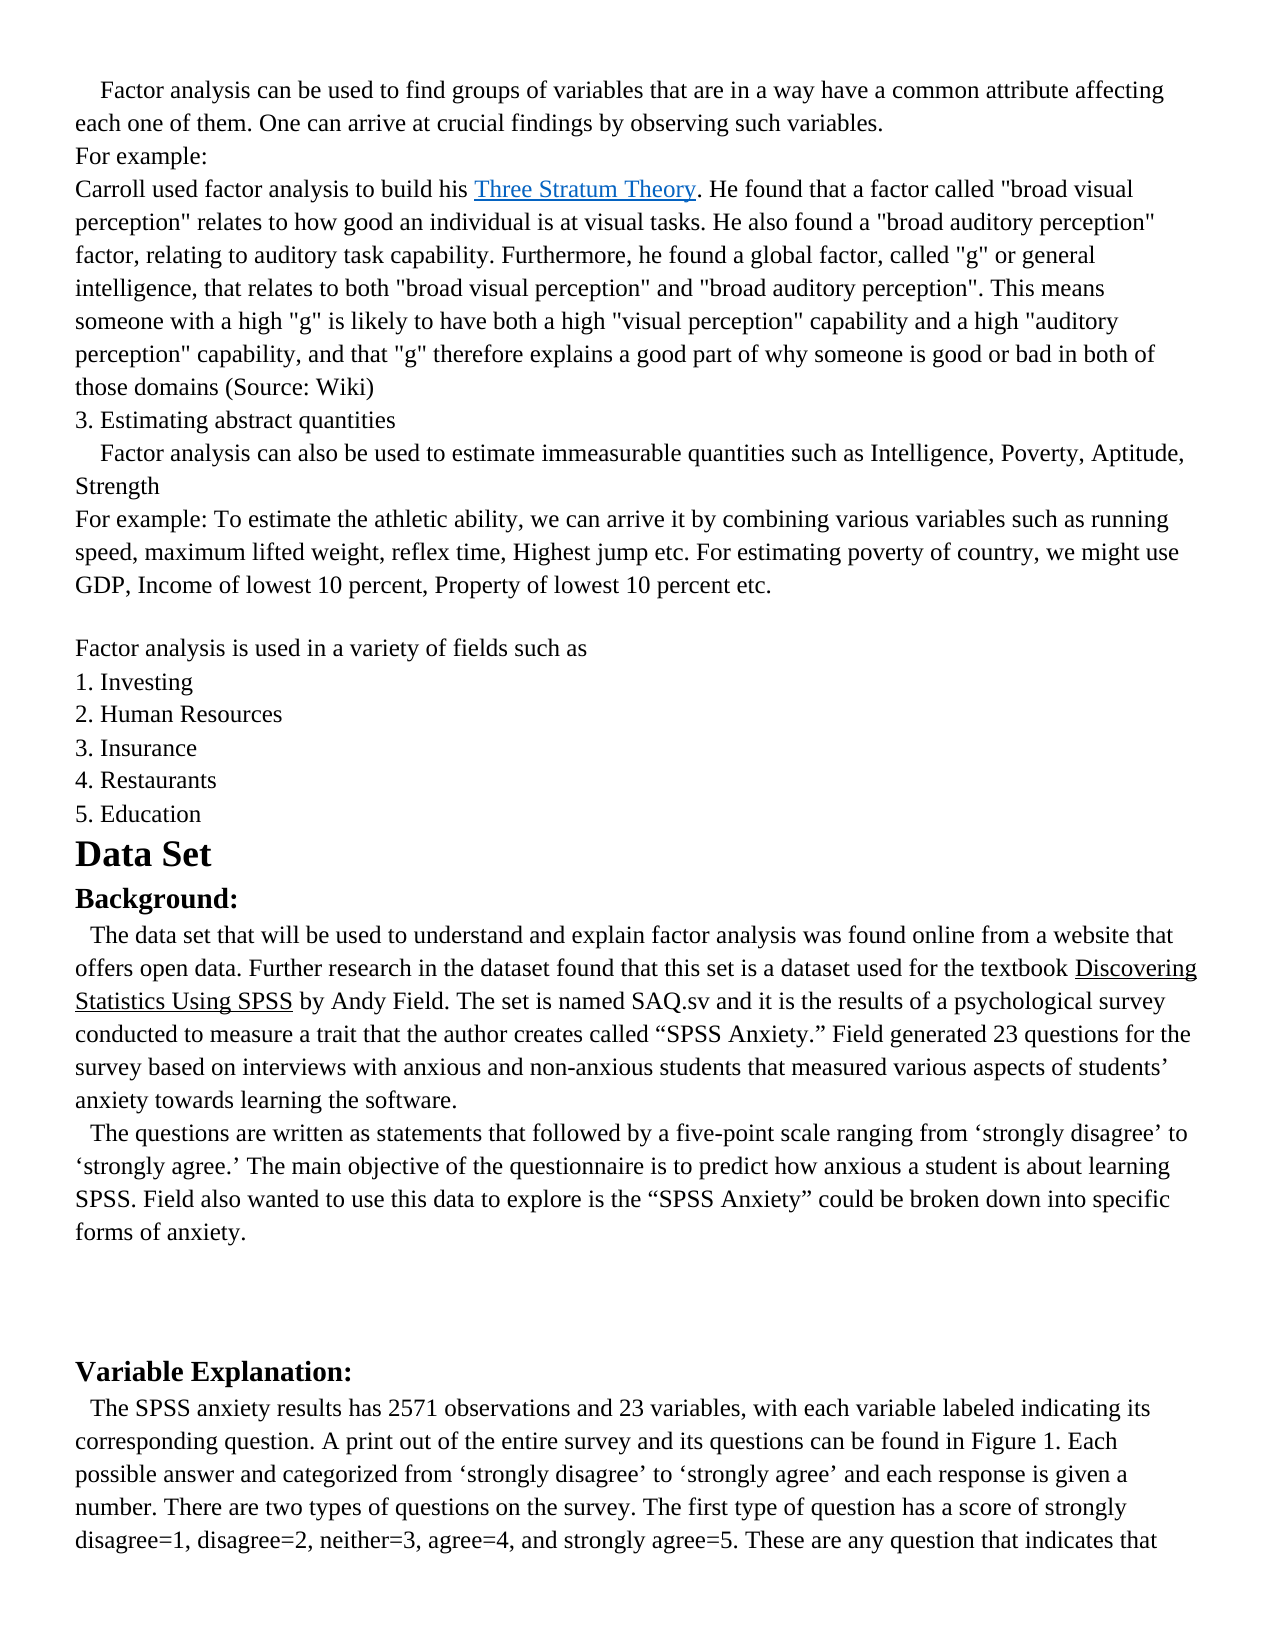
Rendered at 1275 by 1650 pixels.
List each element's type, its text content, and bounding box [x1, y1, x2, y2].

text Factor analysis can be used to find groups of variables that are in a way have a common attribute affecting each one of them. One can arrive at crucial findings by observing such variables. [75, 75, 1200, 137]
text 3. Insurance [75, 733, 1200, 761]
text 3. Estimating abstract quantities [75, 405, 1200, 434]
text The questions are written as statements that followed by a five-point scale ranging from ‘strongly disagree’ to ‘strongly agree.’ The main objective of the questionnaire is to predict how anxious a student is about learning SPSS. Field also wanted to use this data to explore is the “SPSS Anxiety” could be broken down into specific forms of anxiety. [75, 1118, 1200, 1246]
text Carroll used factor analysis to build his Three Stratum Theory. He found that a factor called "broad visual perception" relates to how good an individual is at visual tasks. He also found a "broad auditory perception" factor, relating to auditory task capability. Furthermore, he found a global factor, called "g" or general intelligence, that relates to both "broad visual perception" and "broad auditory perception". This means someone with a high "g" is likely to have both a high "visual perception" capability and a high "auditory perception" capability, and that "g" therefore explains a good part of why someone is good or bad in both of those domains (Source: Wiki) [75, 174, 1200, 401]
text 2. Human Resources [75, 699, 1200, 728]
text Factor analysis can also be used to estimate immeasurable quantities such as Intelligence, Poverty, Aptitude, Strength [75, 438, 1200, 500]
text For example: [75, 141, 1200, 170]
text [75, 1393, 1200, 1554]
text Variable Explanation: [75, 1354, 1200, 1388]
text Factor analysis is used in a variety of fields such as [75, 633, 1200, 662]
text 1. Investing [75, 667, 1200, 695]
text For example: To estimate the athletic ability, we can arrive it by combining various variables such as running speed, maximum lifted weight, reflex time, Highest jump etc. For estimating poverty of country, we might use GDP, Income of lowest 10 percent, Property of lowest 10 percent etc. [75, 504, 1200, 599]
text Background: [75, 881, 1200, 915]
text The data set that will be used to understand and explain factor analysis was found online from a website that offers open data. Further research in the dataset found that this set is a dataset used for the textbook Discovering Statistics Using SPSS by Andy Field. The set is named SAQ.sv and it is the results of a psychological survey conducted to measure a trait that the author creates called “SPSS Anxiety.” Field generated 23 questions for the survey based on interviews with anxious and non-anxious students that measured various aspects of students’ anxiety towards learning the software. [75, 920, 1200, 1114]
text Data Set [75, 832, 1200, 875]
text 4. Restaurants [75, 766, 1200, 794]
text 5. Education [75, 799, 1200, 827]
